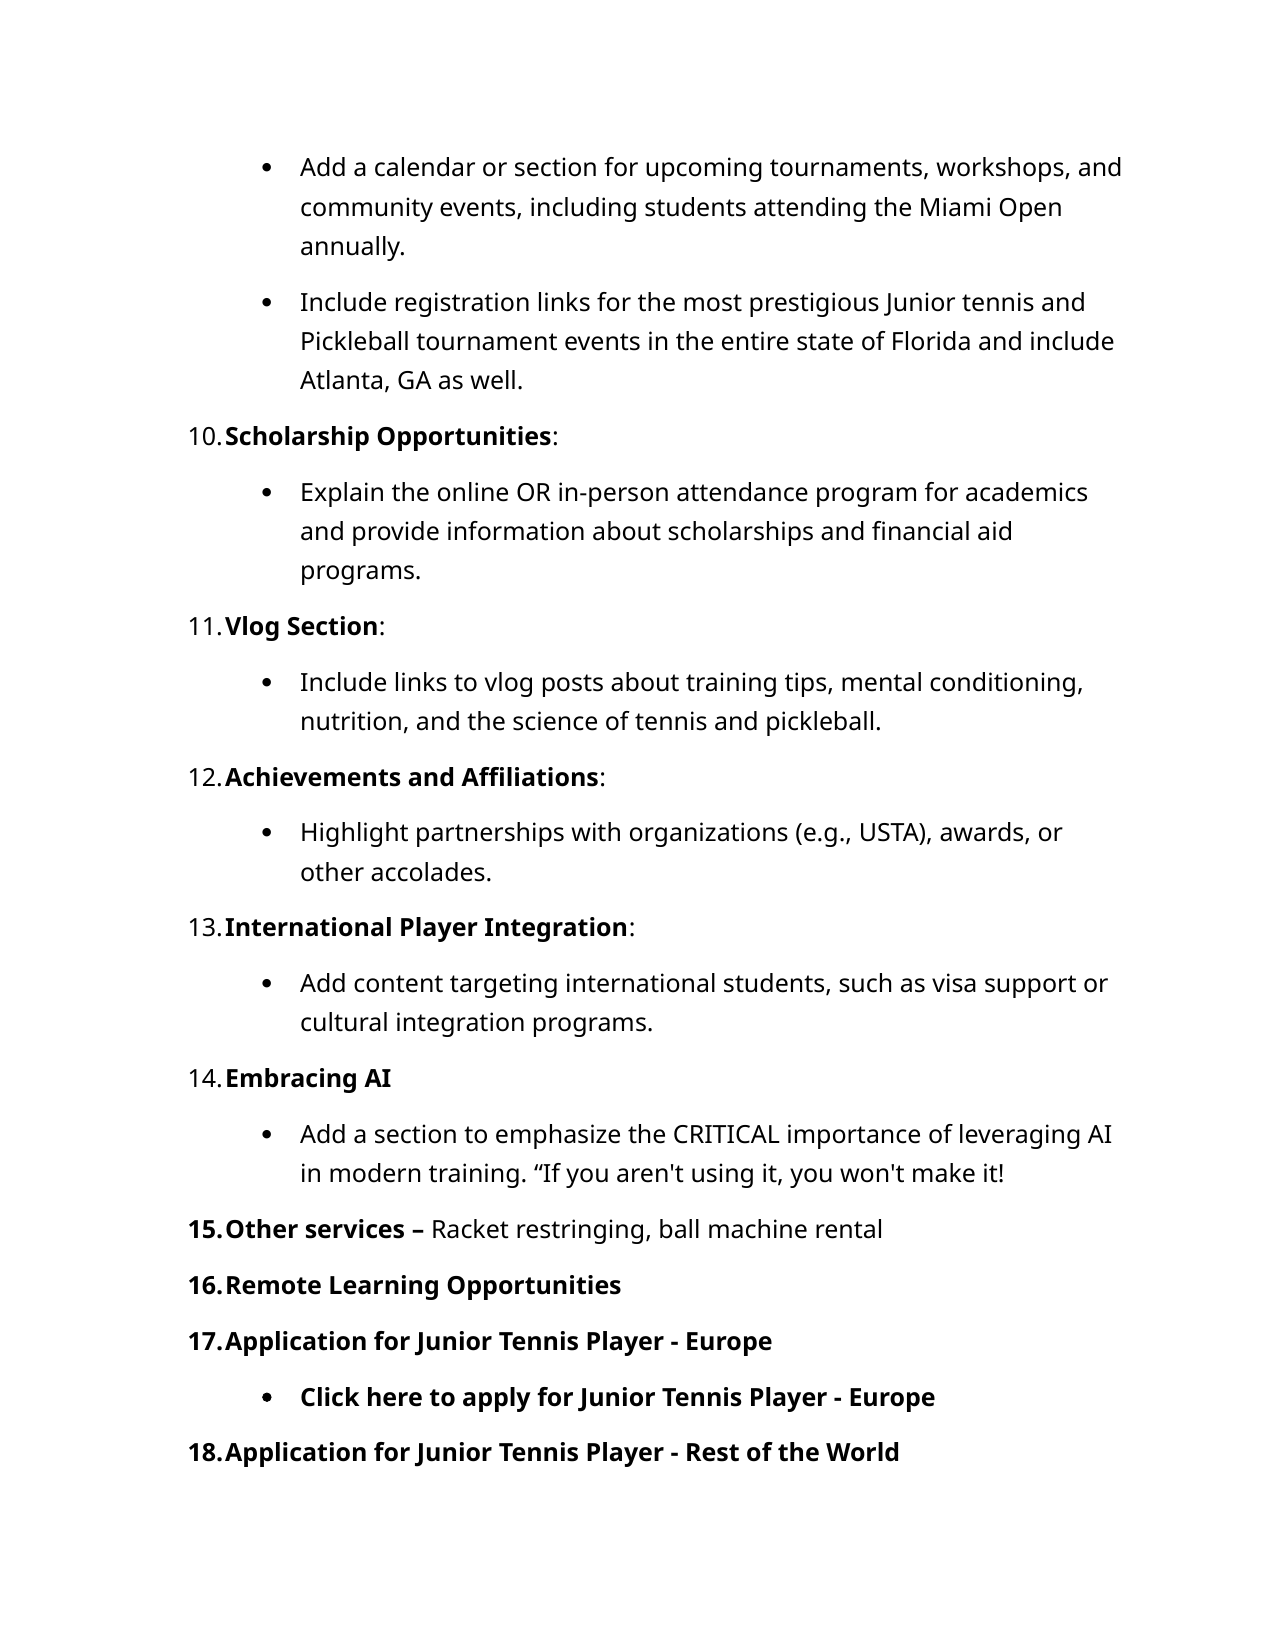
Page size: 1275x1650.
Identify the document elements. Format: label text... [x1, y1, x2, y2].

list Scholarship Opportunities: [187, 418, 1125, 452]
list Vlog Section: [187, 608, 1125, 642]
list Application for Junior Tennis Player - Rest of the World [187, 1435, 1125, 1469]
list Remote Learning Opportunities [187, 1267, 1125, 1302]
list Include registration links for the most prestigious Junior tennis and Pickleball tournament events in the entire state of Florida and include Atlanta, GA as well. [262, 284, 1125, 397]
list Application for Junior Tennis Player - Europe [187, 1323, 1125, 1357]
list Embracing AI [187, 1061, 1125, 1095]
list Add a calendar or section for upcoming tournaments, workshops, and community events, including students attending the Miami Open annually. [262, 150, 1125, 262]
list Add a section to emphasize the CRITICAL importance of leveraging AI in modern training. “If you aren't using it, you won't make it! [262, 1117, 1125, 1190]
list Achievements and Affiliations: [187, 759, 1125, 793]
list Explain the online OR in-person attendance program for academics and provide information about scholarships and financial aid programs. [262, 474, 1125, 587]
list Other services – Racket restringing, ball machine rental [187, 1212, 1125, 1246]
list International Player Integration: [187, 910, 1125, 944]
list Highlight partnerships with organizations (e.g., USTA), awards, or other accolades. [262, 815, 1125, 888]
list Add content targeting international students, such as visa support or cultural integration programs. [262, 966, 1125, 1039]
list Click here to apply for Junior Tennis Player - Europe [262, 1379, 1125, 1413]
list Include links to vlog posts about training tips, mental conditioning, nutrition, and the science of tennis and pickleball. [262, 664, 1125, 737]
